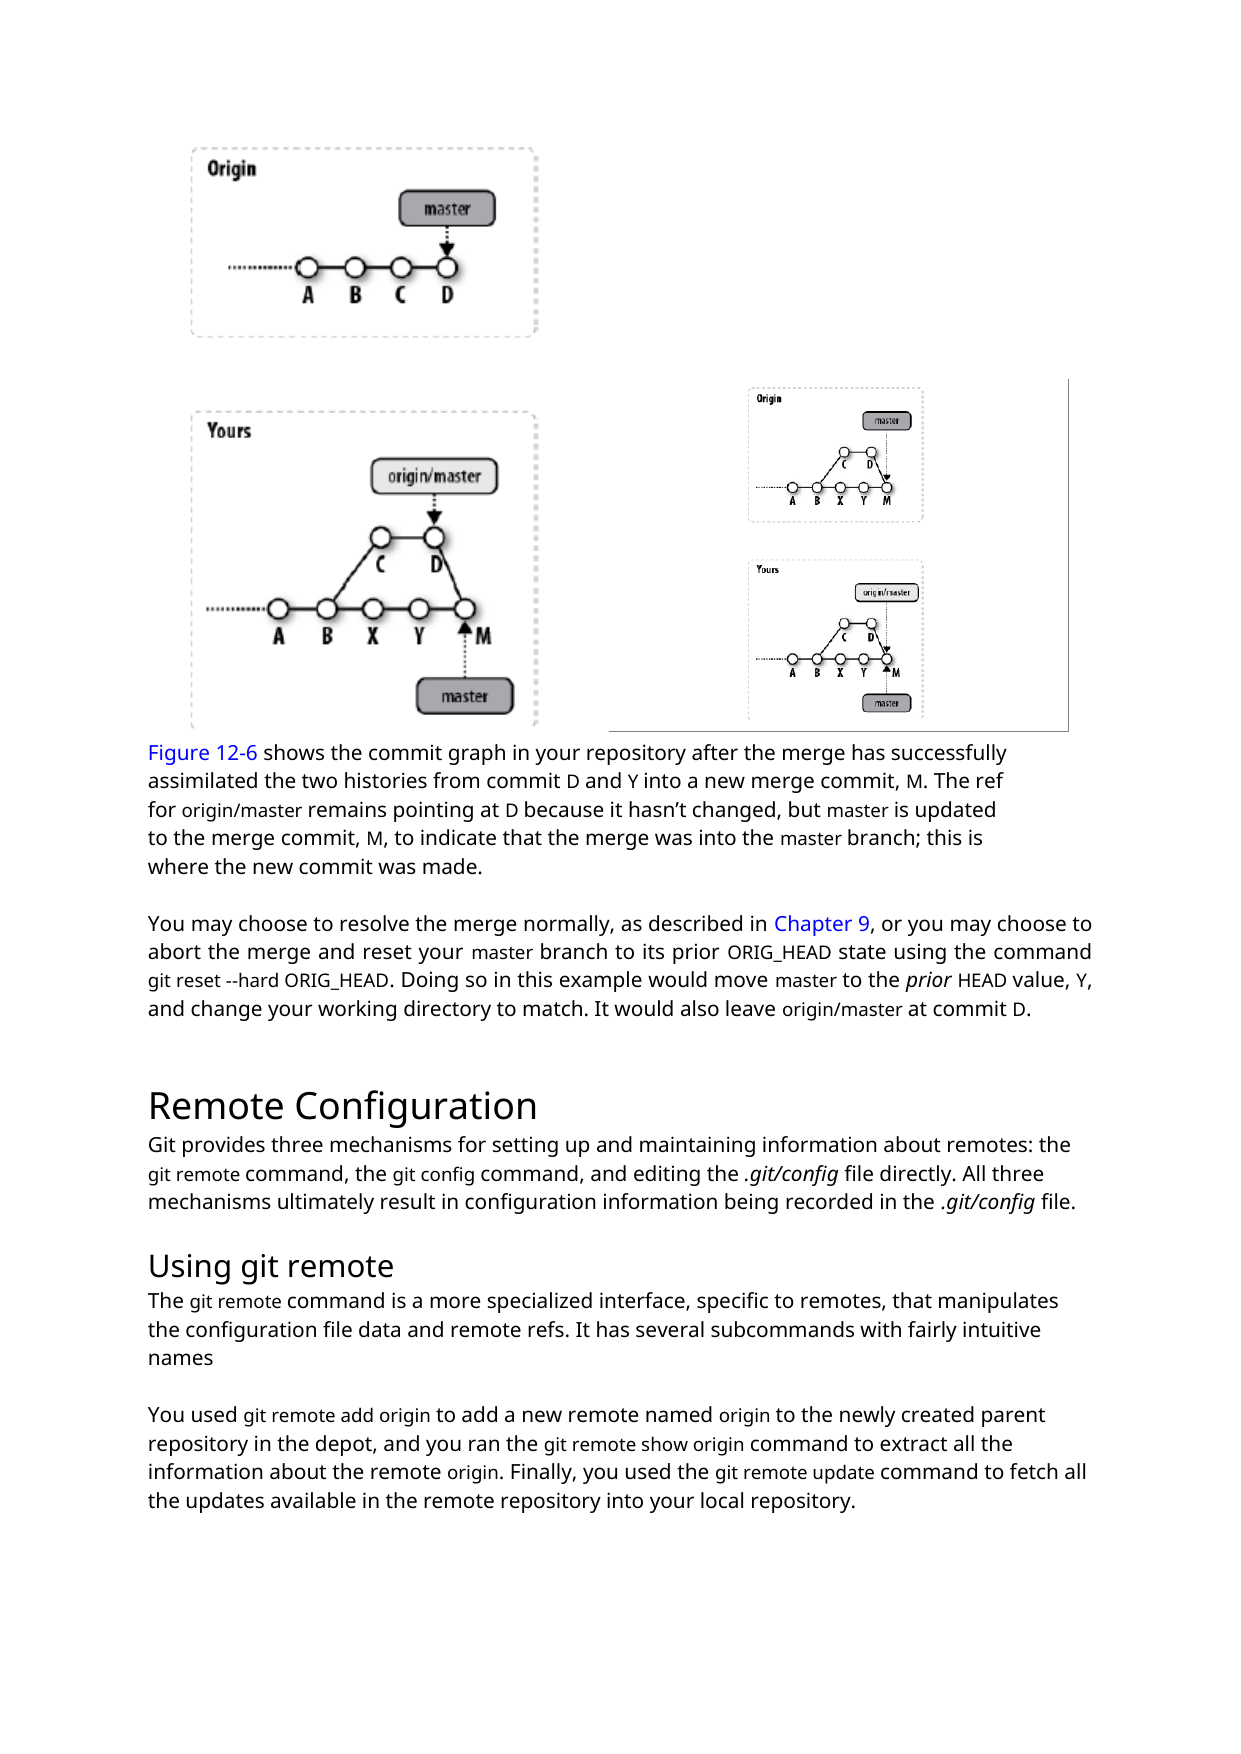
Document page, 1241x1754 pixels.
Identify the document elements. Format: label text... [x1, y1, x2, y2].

text The git remote command is a more specialized interface, specific to remotes, that manipulates the configuration file data and remote refs. It has several subcommands with fairly intuitive names [148, 1287, 1093, 1372]
text Using git remote [148, 1244, 1093, 1287]
text Remote Configuration [148, 1079, 1093, 1130]
text Git provides three mechanisms for setting up and maintaining information about remotes: the git remote command, the git config command, and editing the .git/config file directly. All three mechanisms ultimately result in configuration information being recorded in the .git/config file. [148, 1130, 1093, 1216]
text You used git remote add origin to add a new remote named origin to the newly created parent repository in the depot, and you ran the git remote show origin command to extract all the information about the remote origin. Finally, you used the git remote update command to fetch all the updates available in the remote repository into your local repository. [148, 1400, 1093, 1514]
text Figure 12-6 shows the commit graph in your repository after the merge has successfully [148, 738, 1093, 766]
text for origin/master remains pointing at D because it hasn’t changed, but master is updated [148, 795, 1093, 823]
text assimilated the two histories from commit D and Y into a new merge commit, M. The ref [148, 766, 1093, 795]
text to the merge commit, M, to indicate that the merge was into the master branch; this is [148, 823, 1093, 852]
text where the new commit was made. [148, 852, 1093, 880]
text You may choose to resolve the merge normally, as described in Chapter 9, or you may choose to abort the merge and reset your master branch to its prior ORIG_HEAD state using the command git reset --hard ORIG_HEAD. Doing so in this example would move master to the prior HEAD value, Y, and change your working directory to match. It would also leave origin/master at commit D. [148, 909, 1093, 1022]
